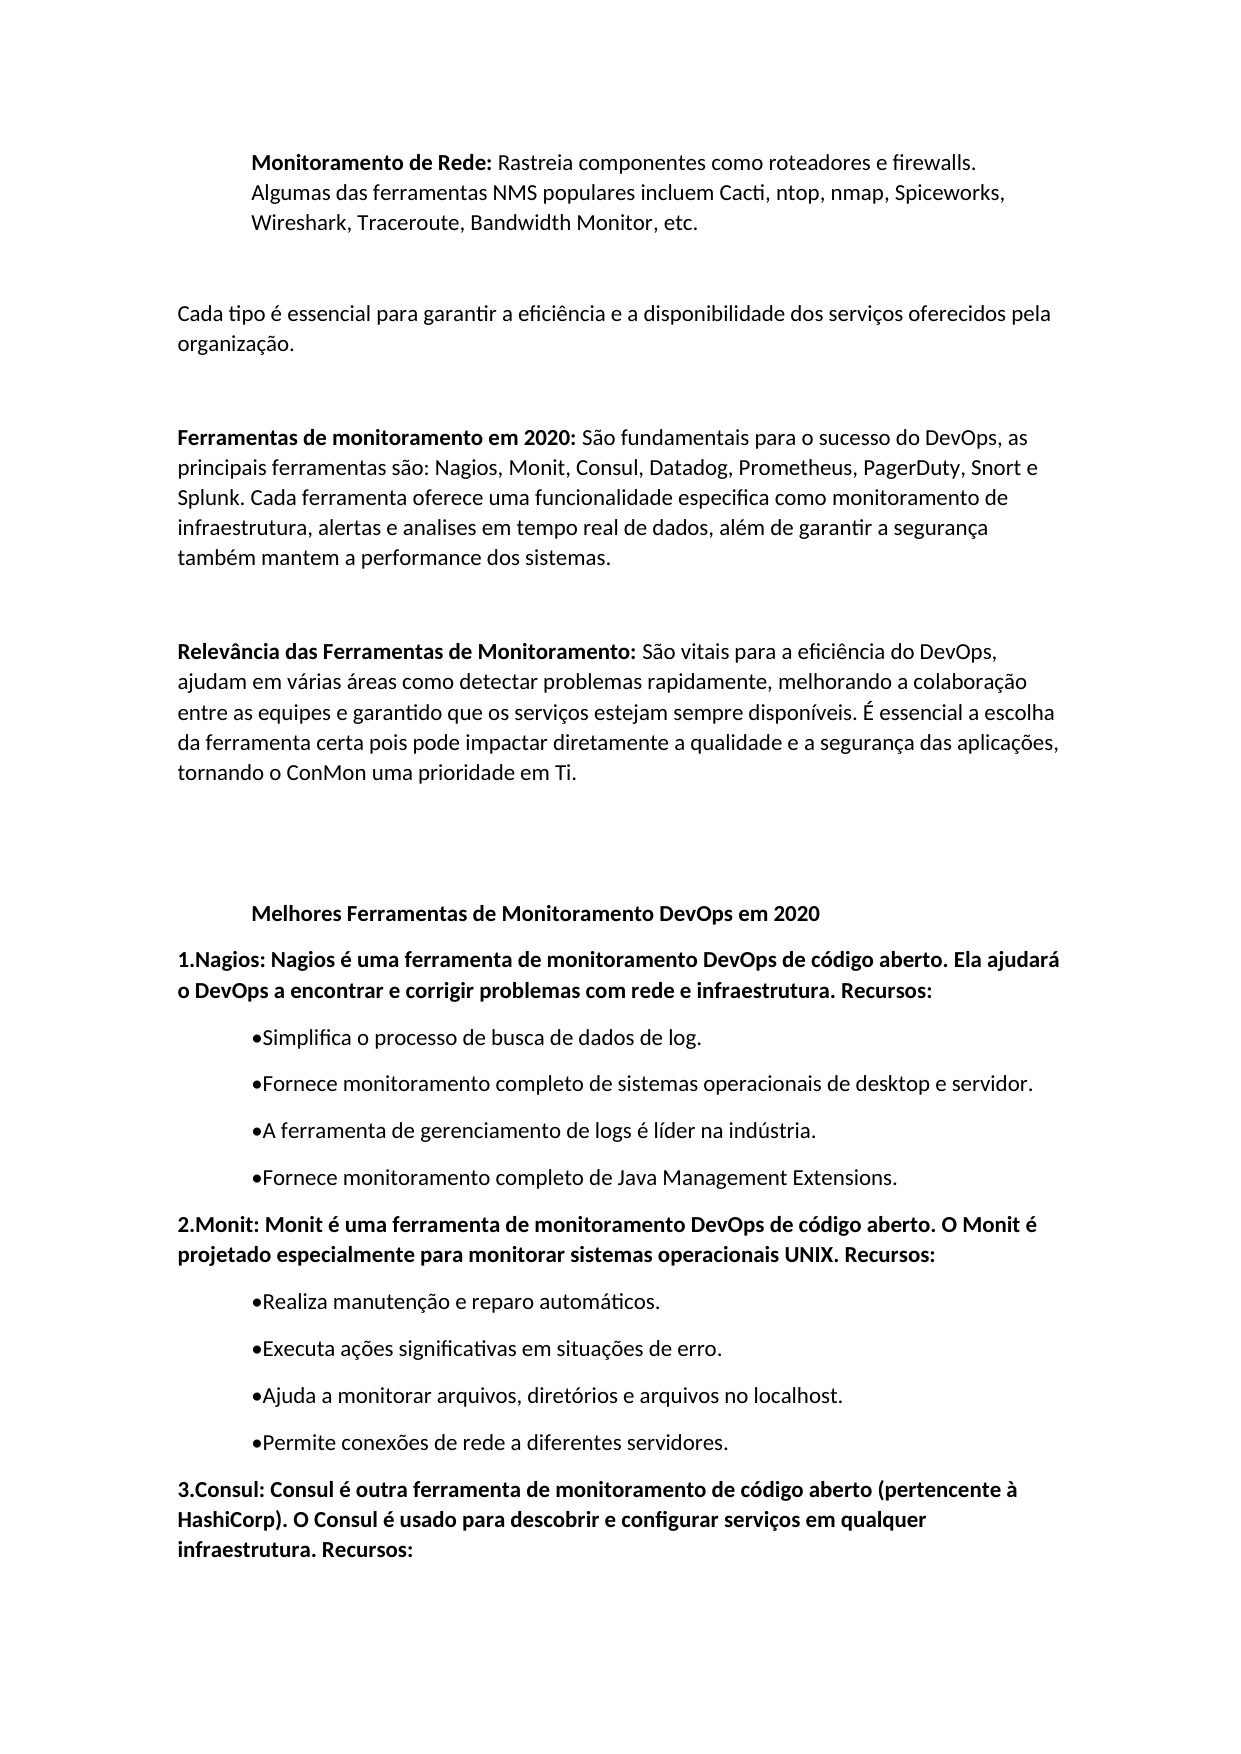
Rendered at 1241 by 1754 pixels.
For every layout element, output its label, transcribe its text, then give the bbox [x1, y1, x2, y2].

text Ferramentas de monitoramento em 2020: São fundamentais para o sucesso do DevOps, as principais ferramentas são: Nagios, Monit, Consul, Datadog, Prometheus, PagerDuty, Snort e Splunk. Cada ferramenta oferece uma funcionalidade especifica como monitoramento de infraestrutura, alertas e analises em tempo real de dados, além de garantir a segurança também mantem a performance dos sistemas. [177, 423, 1063, 571]
text •Realiza manutenção e reparo automáticos. [251, 1287, 1063, 1315]
text •A ferramenta de gerenciamento de logs é líder na indústria. [251, 1116, 1063, 1144]
text 2.Monit: Monit é uma ferramenta de monitoramento DevOps de código aberto. O Monit é projetado especialmente para monitorar sistemas operacionais UNIX. Recursos: [177, 1210, 1063, 1268]
text •Executa ações significativas em situações de erro. [251, 1334, 1063, 1362]
text •Fornece monitoramento completo de sistemas operacionais de desktop e servidor. [251, 1069, 1063, 1097]
text Monitoramento de Rede: Rastreia componentes como roteadores e firewalls. [251, 148, 1063, 176]
text Melhores Ferramentas de Monitoramento DevOps em 2020 [177, 899, 1063, 927]
text 1.Nagios: Nagios é uma ferramenta de monitoramento DevOps de código aberto. Ela ajudará o DevOps a encontrar e corrigir problemas com rede e infraestrutura. Recursos: [177, 946, 1063, 1004]
text •Ajuda a monitorar arquivos, diretórios e arquivos no localhost. [251, 1381, 1063, 1409]
text •Fornece monitoramento completo de Java Management Extensions. [251, 1163, 1063, 1191]
text •Permite conexões de rede a diferentes servidores. [251, 1428, 1063, 1456]
text •Simplifica o processo de busca de dados de log. [251, 1023, 1063, 1051]
text Algumas das ferramentas NMS populares incluem Cacti, ntop, nmap, Spiceworks, Wireshark, Traceroute, Bandwidth Monitor, etc. [251, 178, 1063, 236]
text Relevância das Ferramentas de Monitoramento: São vitais para a eficiência do DevOps, ajudam em várias áreas como detectar problemas rapidamente, melhorando a colaboração entre as equipes e garantido que os serviços estejam sempre disponíveis. É essencial a escolha da ferramenta certa pois pode impactar diretamente a qualidade e a segurança das aplicações, tornando o ConMon uma prioridade em Ti. [177, 637, 1063, 786]
text 3.Consul: Consul é outra ferramenta de monitoramento de código aberto (pertencente à HashiCorp). O Consul é usado para descobrir e configurar serviços em qualquer infraestrutura. Recursos: [177, 1475, 1063, 1563]
text Cada tipo é essencial para garantir a eficiência e a disponibilidade dos serviços oferecidos pela organização. [177, 299, 1063, 357]
